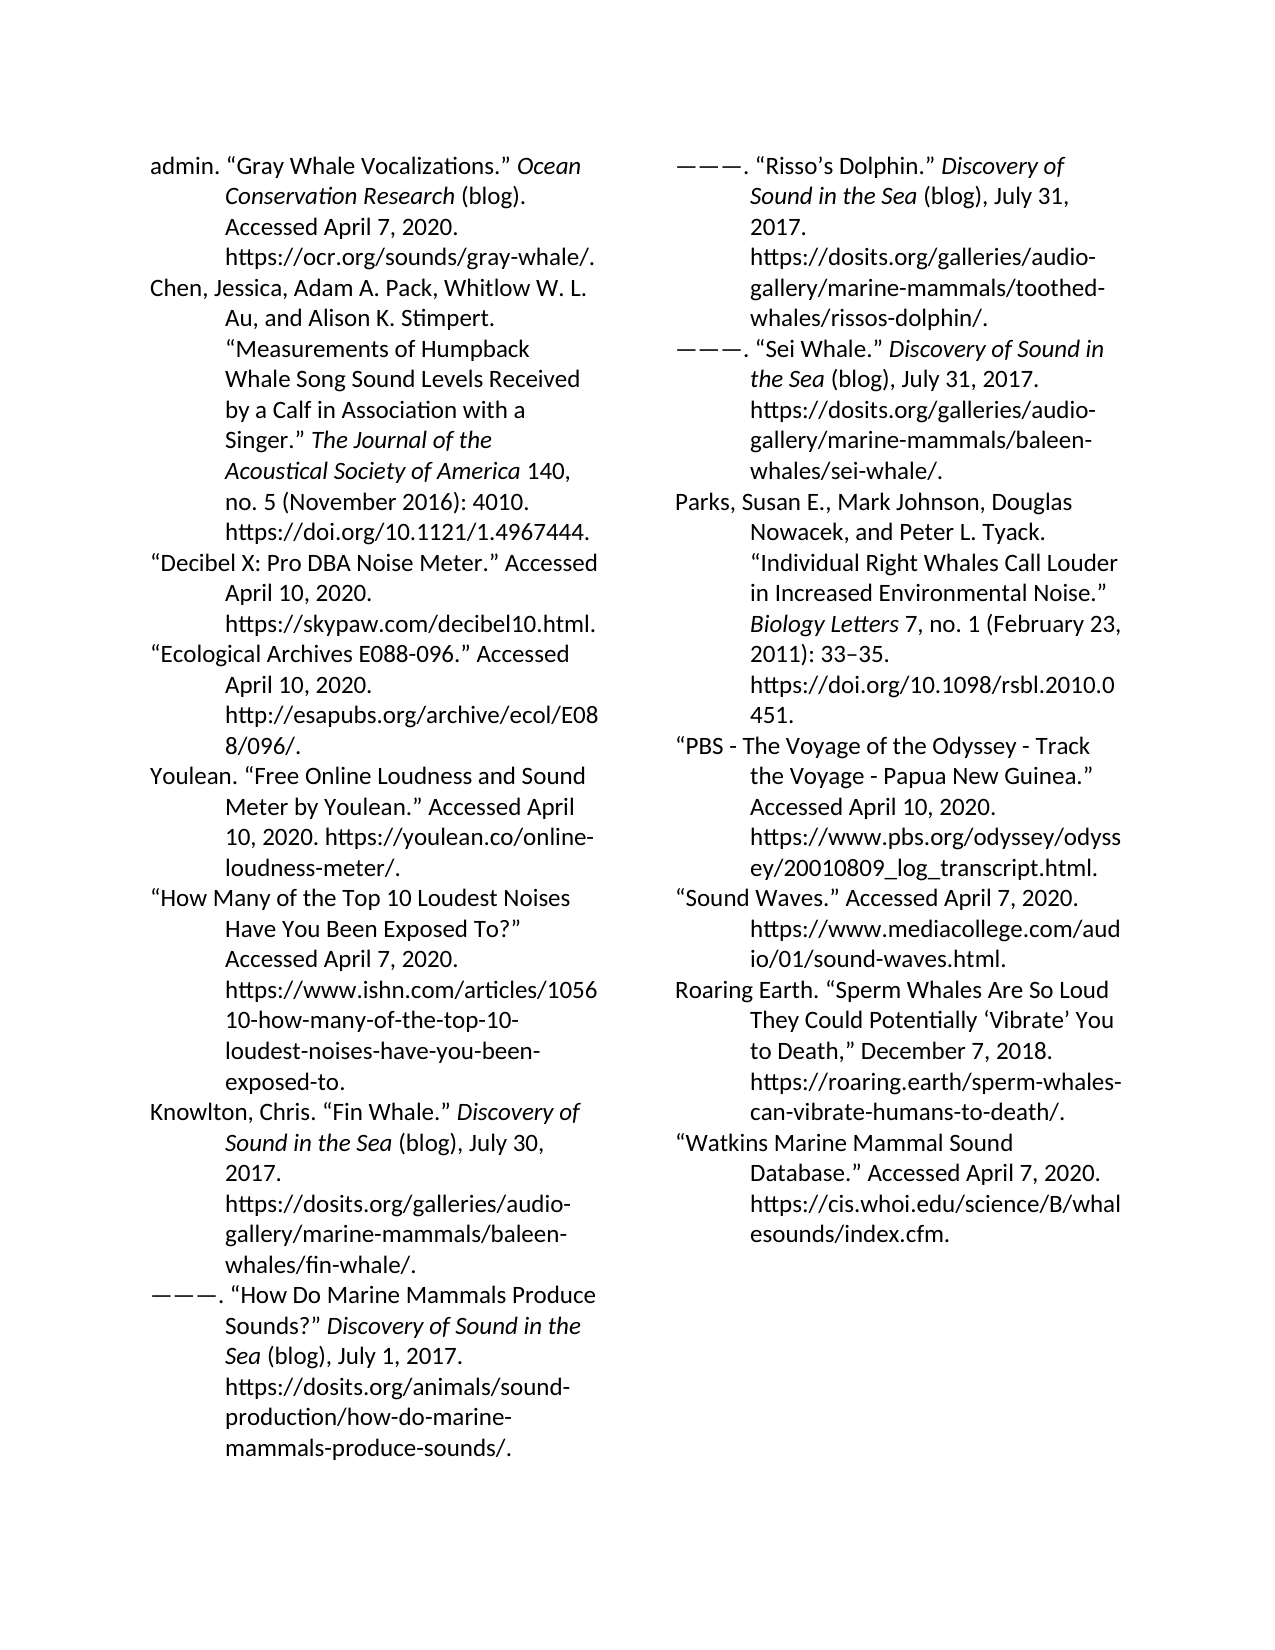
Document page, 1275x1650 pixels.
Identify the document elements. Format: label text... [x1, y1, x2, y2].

text “Sound Waves.” Accessed April 7, 2020. https://www.mediacollege.com/audio/01/sound-waves.html. [675, 882, 1125, 974]
text Knowlton, Chris. “Fin Whale.” Discovery of Sound in the Sea (blog), July 30, 2017. https://dosits.org/galleries/audio-gallery/marine-mammals/baleen-whales/fin-whale/. [150, 1096, 600, 1279]
text “PBS - The Voyage of the Odyssey - Track the Voyage - Papua New Guinea.” Accessed April 10, 2020. https://www.pbs.org/odyssey/odyssey/20010809_log_transcript.html. [675, 730, 1125, 882]
text Youlean. “Free Online Loudness and Sound Meter by Youlean.” Accessed April 10, 2020. https://youlean.co/online-loudness-meter/. [150, 760, 600, 882]
text ———. “How Do Marine Mammals Produce Sounds?” Discovery of Sound in the Sea (blog), July 1, 2017. https://dosits.org/animals/sound-production/how-do-marine-mammals-produce-sounds/. [150, 1279, 600, 1462]
text Chen, Jessica, Adam A. Pack, Whitlow W. L. Au, and Alison K. Stimpert. “Measurements of Humpback Whale Song Sound Levels Received by a Calf in Association with a Singer.” The Journal of the Acoustical Society of America 140, no. 5 (November 2016): 4010. https://doi.org/10.1121/1.4967444. [150, 272, 600, 547]
text “Watkins Marine Mammal Sound Database.” Accessed April 7, 2020. https://cis.whoi.edu/science/B/whalesounds/index.cfm. [675, 1127, 1125, 1249]
text “How Many of the Top 10 Loudest Noises Have You Been Exposed To?” Accessed April 7, 2020. https://www.ishn.com/articles/105610-how-many-of-the-top-10-loudest-noises-have-you-been-exposed-to. [150, 882, 600, 1096]
text admin. “Gray Whale Vocalizations.” Ocean Conservation Research (blog). Accessed April 7, 2020. https://ocr.org/sounds/gray-whale/. [150, 150, 600, 272]
text “Ecological Archives E088-096.” Accessed April 10, 2020. http://esapubs.org/archive/ecol/E088/096/. [150, 638, 600, 760]
text “Decibel X: Pro DBA Noise Meter.” Accessed April 10, 2020. https://skypaw.com/decibel10.html. [150, 547, 600, 638]
text ———. “Risso’s Dolphin.” Discovery of Sound in the Sea (blog), July 31, 2017. https://dosits.org/galleries/audio-gallery/marine-mammals/toothed-whales/rissos-dolphin/. [675, 150, 1125, 333]
text Parks, Susan E., Mark Johnson, Douglas Nowacek, and Peter L. Tyack. “Individual Right Whales Call Louder in Increased Environmental Noise.” Biology Letters 7, no. 1 (February 23, 2011): 33–35. https://doi.org/10.1098/rsbl.2010.0451. [675, 486, 1125, 730]
text Roaring Earth. “Sperm Whales Are So Loud They Could Potentially ‘Vibrate’ You to Death,” December 7, 2018. https://roaring.earth/sperm-whales-can-vibrate-humans-to-death/. [675, 974, 1125, 1127]
text ———. “Sei Whale.” Discovery of Sound in the Sea (blog), July 31, 2017. https://dosits.org/galleries/audio-gallery/marine-mammals/baleen-whales/sei-whale/. [675, 333, 1125, 486]
